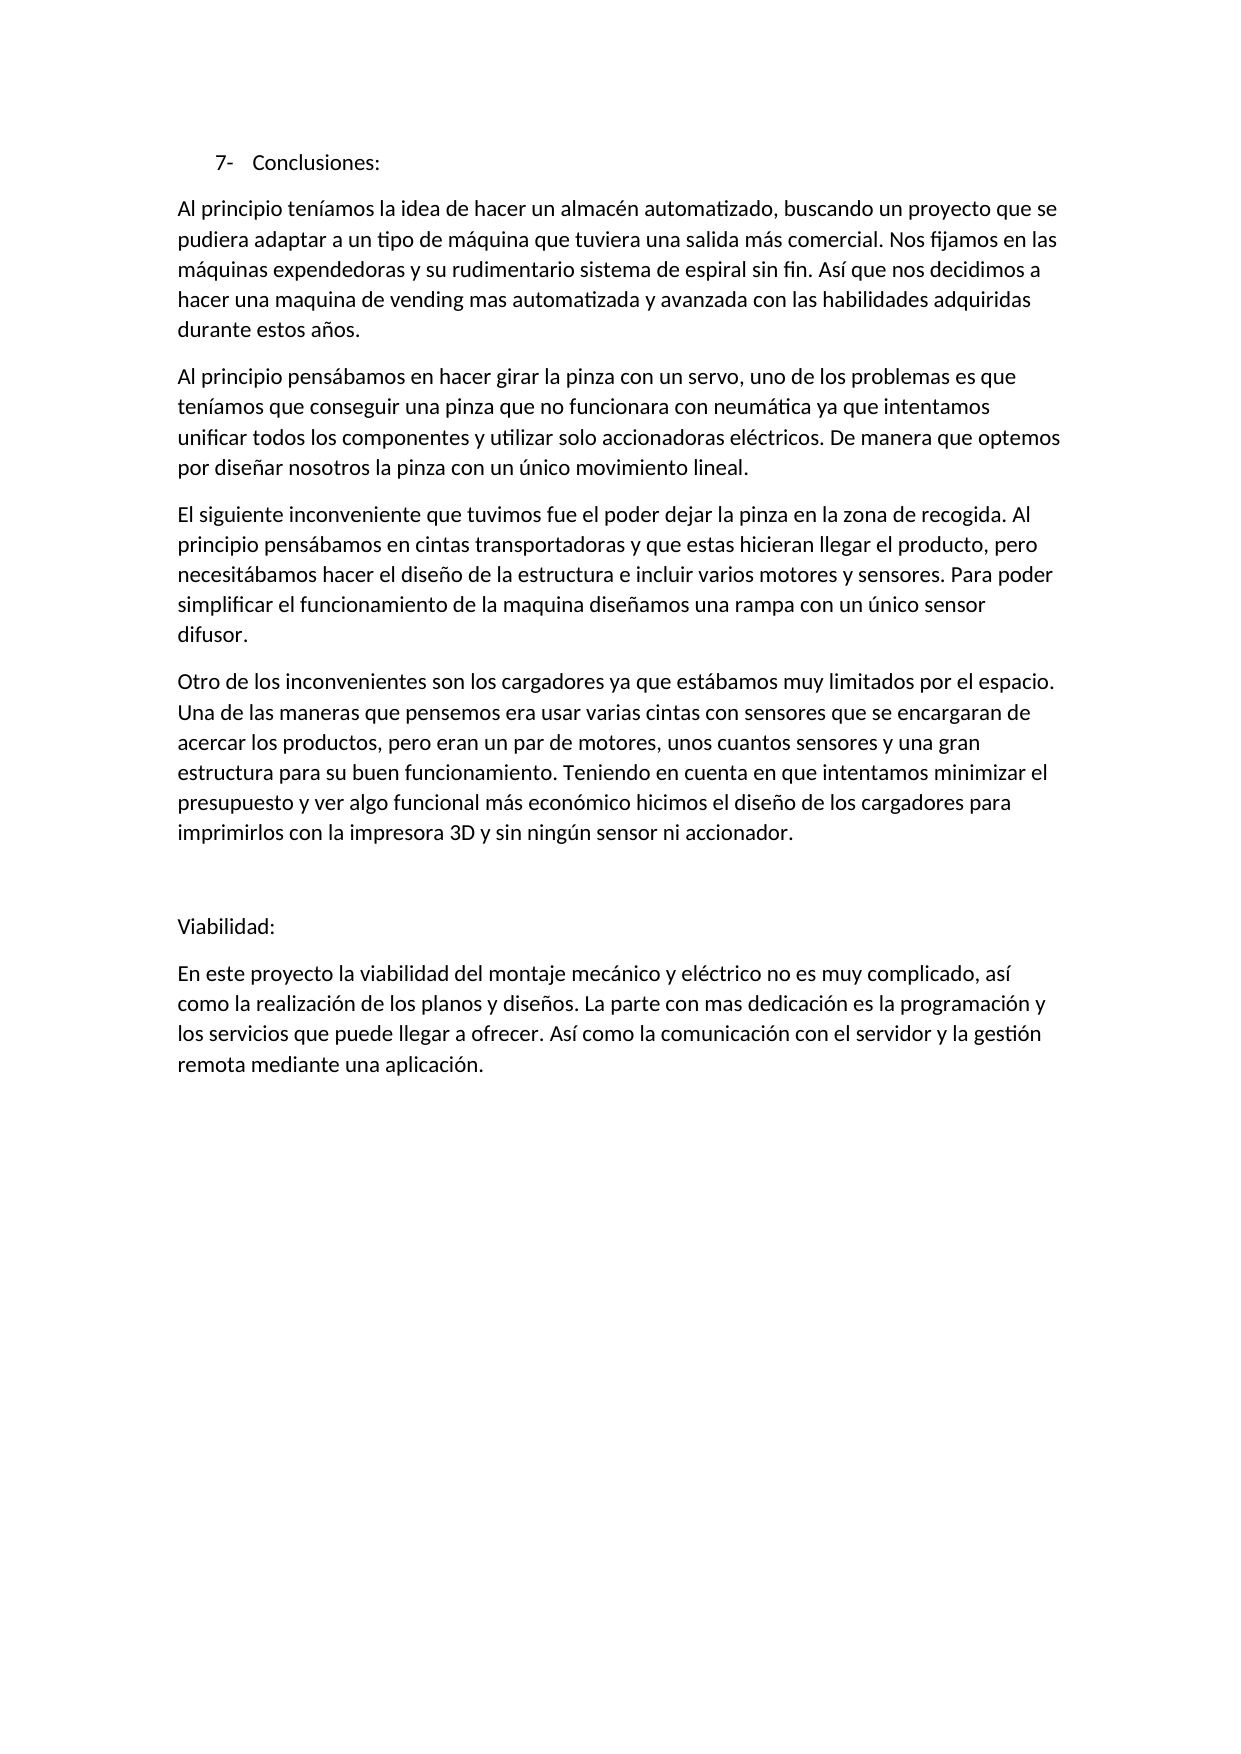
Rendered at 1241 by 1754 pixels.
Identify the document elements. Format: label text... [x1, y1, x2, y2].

text Viabilidad: [177, 912, 1063, 940]
text Al principio teníamos la idea de hacer un almacén automatizado, buscando un proyecto que se pudiera adaptar a un tipo de máquina que tuviera una salida más comercial. Nos fijamos en las máquinas expendedoras y su rudimentario sistema de espiral sin fin. Así que nos decidimos a hacer una maquina de vending mas automatizada y avanzada con las habilidades adquiridas durante estos años. [177, 194, 1063, 343]
text Al principio pensábamos en hacer girar la pinza con un servo, uno de los problemas es que teníamos que conseguir una pinza que no funcionara con neumática ya que intentamos unificar todos los componentes y utilizar solo accionadoras eléctricos. De manera que optemos por diseñar nosotros la pinza con un único movimiento lineal. [177, 362, 1063, 481]
text El siguiente inconveniente que tuvimos fue el poder dejar la pinza en la zona de recogida. Al principio pensábamos en cintas transportadoras y que estas hicieran llegar el producto, pero necesitábamos hacer el diseño de la estructura e incluir varios motores y sensores. Para poder simplificar el funcionamiento de la maquina diseñamos una rampa con un único sensor difusor. [177, 500, 1063, 648]
list Conclusiones: [215, 148, 1063, 176]
text En este proyecto la viabilidad del montaje mecánico y eléctrico no es muy complicado, así como la realización de los planos y diseños. La parte con mas dedicación es la programación y los servicios que puede llegar a ofrecer. Así como la comunicación con el servidor y la gestión remota mediante una aplicación. [177, 959, 1063, 1078]
text Otro de los inconvenientes son los cargadores ya que estábamos muy limitados por el espacio. Una de las maneras que pensemos era usar varias cintas con sensores que se encargaran de acercar los productos, pero eran un par de motores, unos cuantos sensores y una gran estructura para su buen funcionamiento. Teniendo en cuenta en que intentamos minimizar el presupuesto y ver algo funcional más económico hicimos el diseño de los cargadores para imprimirlos con la impresora 3D y sin ningún sensor ni accionador. [177, 667, 1063, 846]
